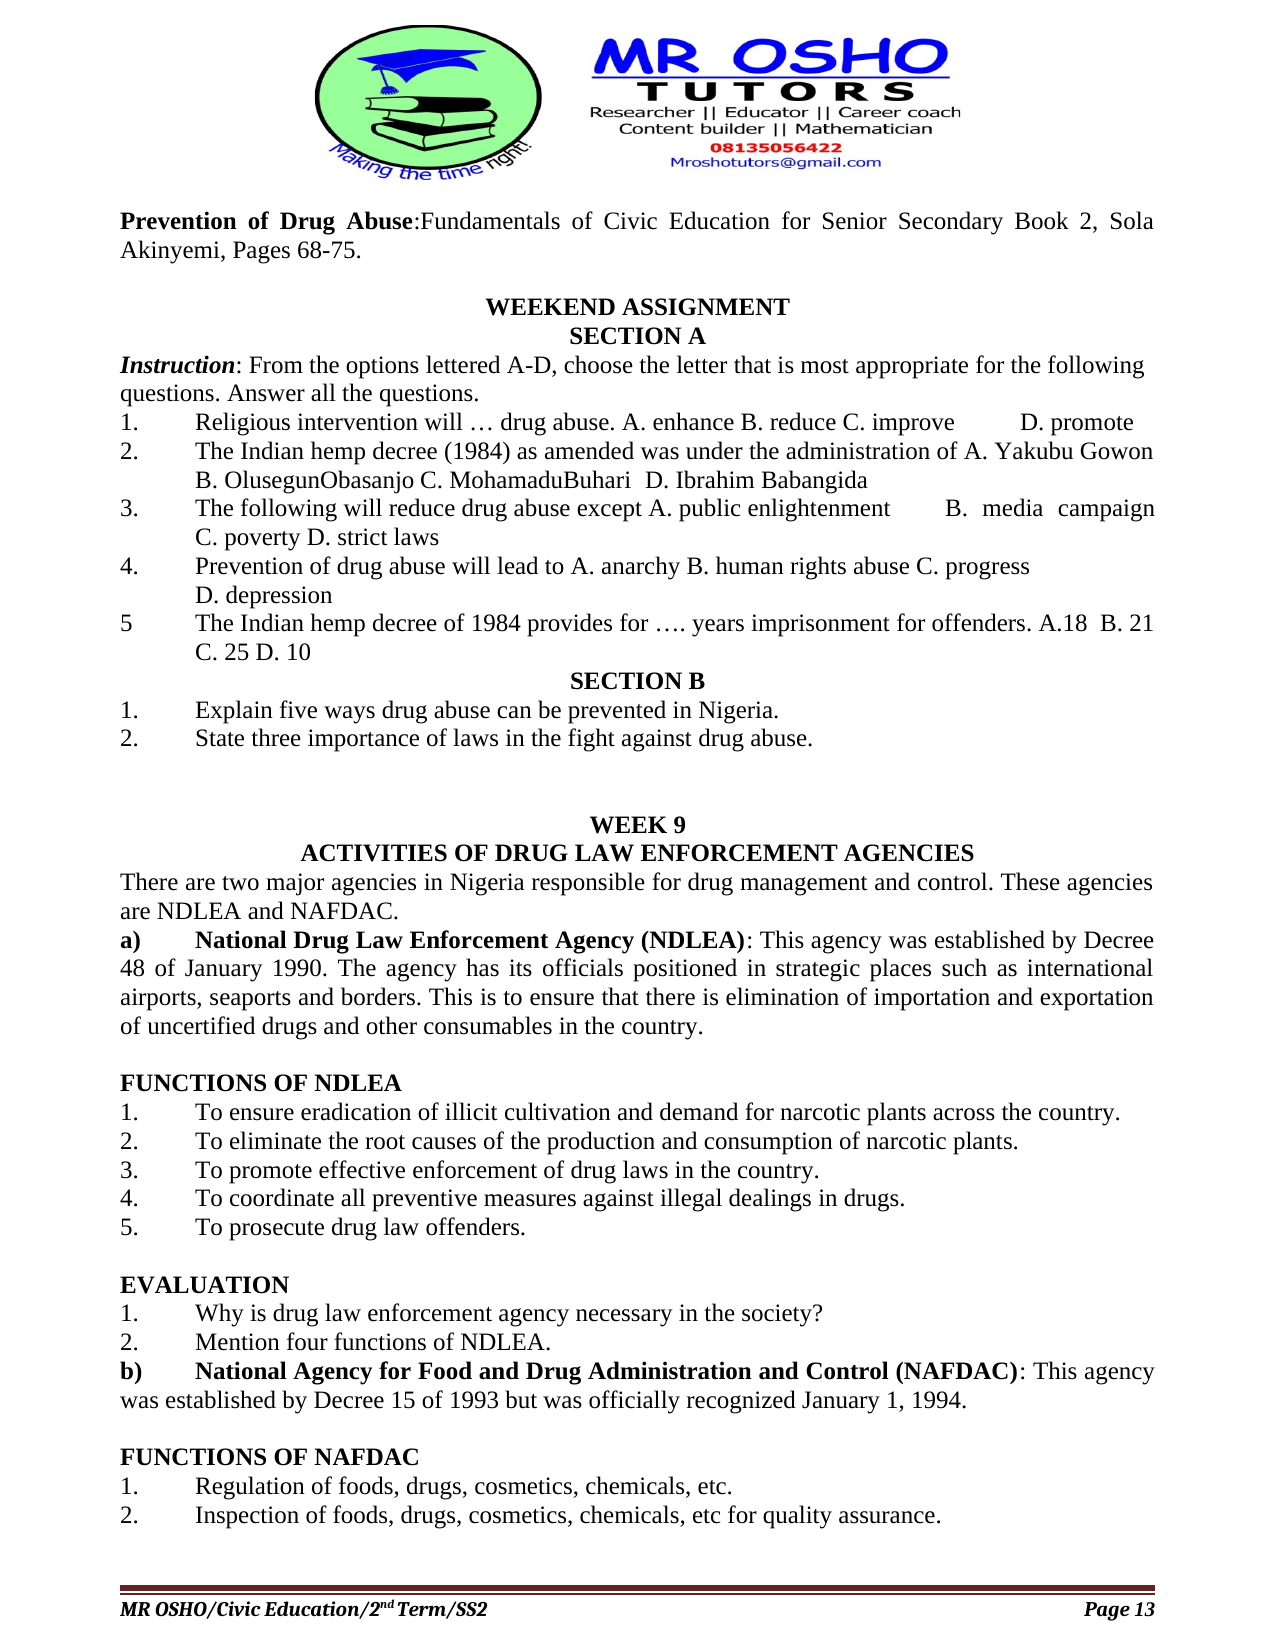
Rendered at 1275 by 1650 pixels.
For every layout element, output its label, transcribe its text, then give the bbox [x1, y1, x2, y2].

text 5. To prosecute drug law offenders. [120, 1212, 1155, 1241]
text 3. To promote effective enforcement of drug laws in the country. [120, 1155, 1155, 1183]
text 4. To coordinate all preventive measures against illegal dealings in drugs. [120, 1183, 1155, 1212]
text 1. Religious intervention will … drug abuse. A. enhance B. reduce C. improve D. promote [120, 407, 1155, 436]
text WEEKEND ASSIGNMENT [120, 292, 1155, 321]
text FUNCTIONS OF NAFDAC [120, 1442, 1155, 1471]
text 3. The following will reduce drug abuse except A. public enlightenment B. media campaign C. poverty D. strict laws [120, 493, 1155, 551]
text 1. Explain five ways drug abuse can be prevented in Nigeria. [120, 695, 1155, 723]
text Prevention of Drug Abuse:Fundamentals of Civic Education for Senior Secondary Book 2, Sola Akinyemi, Pages 68-75. [120, 206, 1155, 263]
text Instruction: From the options lettered A-D, choose the letter that is most appropriate for the following questions. Answer all the questions. [120, 350, 1155, 407]
text a) National Drug Law Enforcement Agency (NDLEA): This agency was established by Decree 48 of January 1990. The agency has its officials positioned in strategic places such as international airports, seaports and borders. This is to ensure that there is elimination of importation and exportation of uncertified drugs and other consumables in the country. [120, 925, 1155, 1040]
text 1. Why is drug law enforcement agency necessary in the society? [120, 1298, 1155, 1327]
text 2. The Indian hemp decree (1984) as amended was under the administration of A. Yakubu Gowon B. OlusegunObasanjo C. MohamaduBuhari D. Ibrahim Babangida [120, 436, 1155, 493]
text 1. Regulation of foods, drugs, cosmetics, chemicals, etc. [120, 1471, 1155, 1500]
text 2. Inspection of foods, drugs, cosmetics, chemicals, etc for quality assurance. [120, 1500, 1155, 1528]
text SECTION B [120, 666, 1155, 695]
text ACTIVITIES OF DRUG LAW ENFORCEMENT AGENCIES [120, 838, 1155, 867]
text 4. Prevention of drug abuse will lead to A. anarchy B. human rights abuse C. progress [120, 551, 1155, 580]
text SECTION A [120, 321, 1155, 350]
text WEEK 9 [120, 810, 1155, 838]
text 2. State three importance of laws in the fight against drug abuse. [120, 723, 1155, 752]
text 2. To eliminate the root causes of the production and consumption of narcotic plants. [120, 1126, 1155, 1155]
text 5 The Indian hemp decree of 1984 provides for …. years imprisonment for offenders. A.18 B. 21 C. 25 D. 10 [120, 608, 1155, 666]
text D. depression [120, 580, 1155, 608]
text There are two major agencies in Nigeria responsible for drug management and control. These agencies are NDLEA and NAFDAC. [120, 867, 1155, 925]
text EVALUATION [120, 1270, 1155, 1298]
picture [314, 25, 961, 180]
text b) National Agency for Food and Drug Administration and Control (NAFDAC): This agency was established by Decree 15 of 1993 but was officially recognized January 1, 1994. [120, 1356, 1155, 1413]
text 1. To ensure eradication of illicit cultivation and demand for narcotic plants across the country. [120, 1097, 1155, 1126]
text 2. Mention four functions of NDLEA. [120, 1327, 1155, 1356]
text FUNCTIONS OF NDLEA [120, 1068, 1155, 1097]
